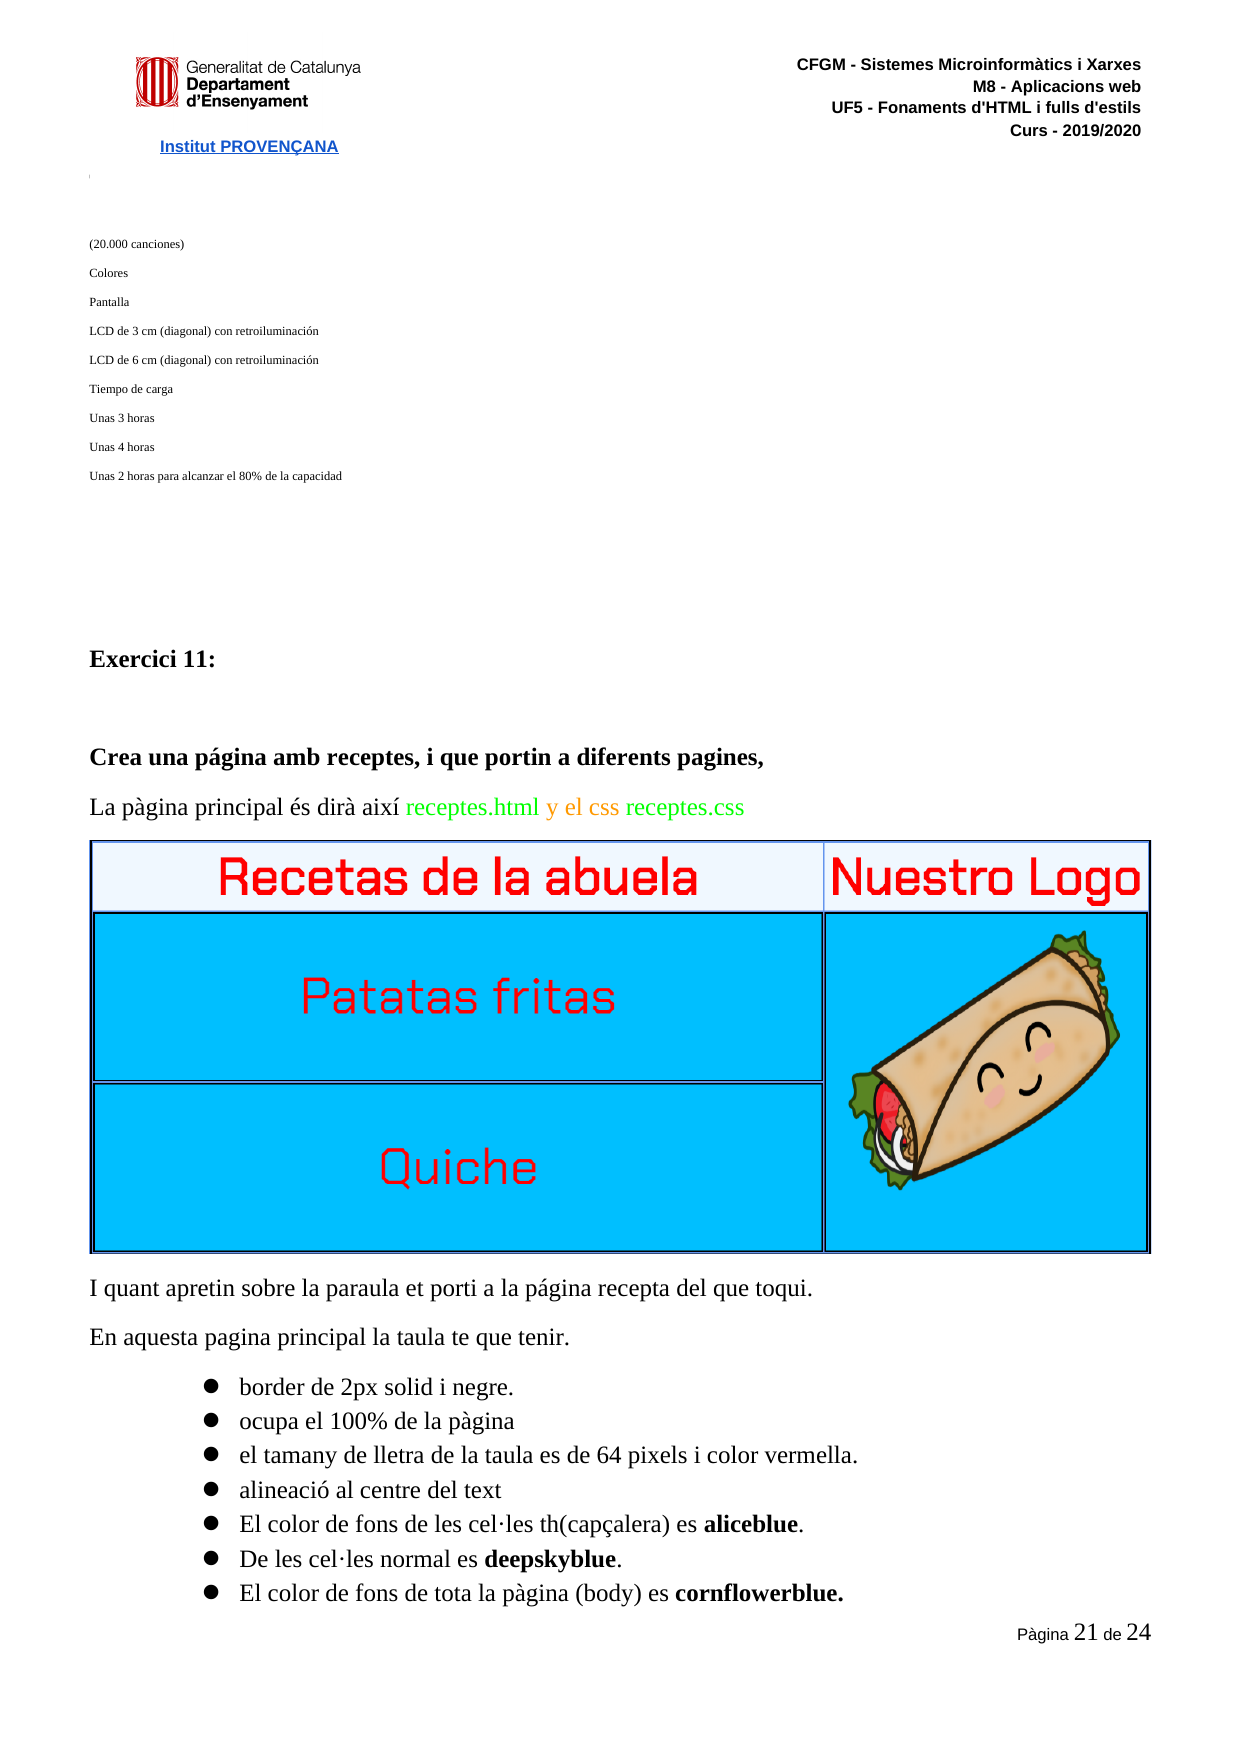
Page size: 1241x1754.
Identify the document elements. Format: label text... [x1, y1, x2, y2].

text LCD de 6 cm (diagonal) con retroiluminación [89, 352, 1151, 367]
text Unas 2 horas para alcanzar el 80% de la capacidad [89, 468, 1151, 483]
text Pantalla [89, 294, 1151, 309]
picture [89, 840, 1152, 1254]
list border de 2px solid i negre. [202, 1372, 1151, 1400]
text En aquesta pagina principal la taula te que tenir. [89, 1322, 1151, 1351]
list El color de fons de tota la pàgina (body) es cornflowerblue. [202, 1578, 1151, 1607]
text Exercici 11: [89, 644, 1151, 673]
text Crea una página amb receptes, i que portin a diferents pagines, [89, 742, 1151, 771]
picture [99, 32, 397, 133]
list el tamany de lletra de la taula es de 64 pixels i color vermella. [202, 1441, 1151, 1469]
text Unas 3 horas [89, 410, 1151, 425]
text Tiempo de carga [89, 381, 1151, 396]
text I quant apretin sobre la paraula et porti a la página recepta del que toqui. [89, 1273, 1151, 1302]
list alineació al centre del text [202, 1475, 1151, 1504]
text La pàgina principal és dirà així receptes.html y el css receptes.css [89, 792, 1151, 820]
text LCD de 3 cm (diagonal) con retroiluminación [89, 323, 1151, 338]
list El color de fons de les cel·les th(capçalera) es aliceblue. [202, 1509, 1151, 1538]
text Unas 4 horas [89, 439, 1151, 454]
list ocupa el 100% de la pàgina [202, 1406, 1151, 1435]
list De les cel·les normal es deepskyblue. [202, 1544, 1151, 1573]
text (20.000 canciones) [89, 237, 1151, 251]
text Colores [89, 266, 1151, 280]
